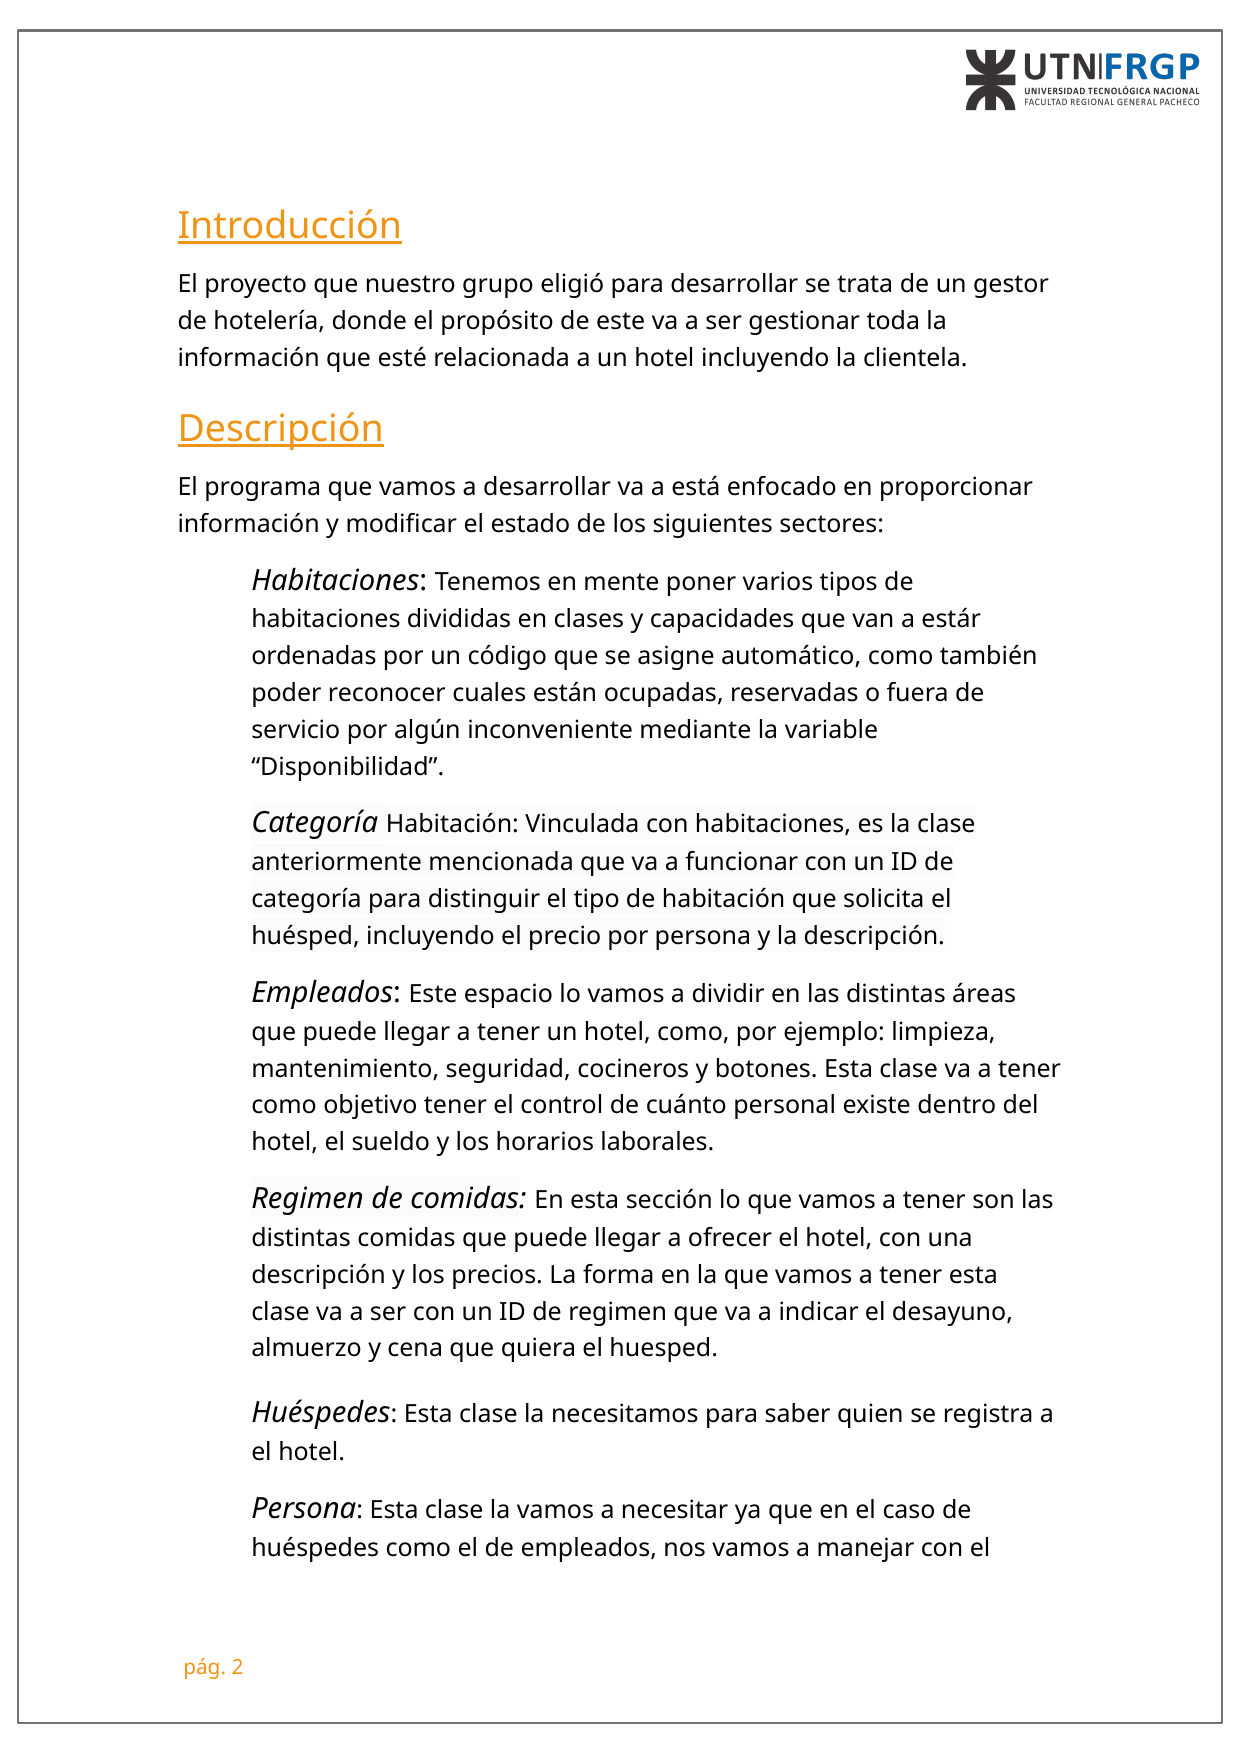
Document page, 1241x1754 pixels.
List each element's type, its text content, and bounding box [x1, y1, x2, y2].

text Regimen de comidas: En esta sección lo que vamos a tener son las distintas comidas que puede llegar a ofrecer el hotel, con una descripción y los precios. La forma en la que vamos a tener esta clase va a ser con un ID de regimen que va a indicar el desayuno, almuerzo y cena que quiera el huesped. [251, 1177, 1063, 1364]
text Empleados: Este espacio lo vamos a dividir en las distintas áreas que puede llegar a tener un hotel, como, por ejemplo: limpieza, mantenimiento, seguridad, cocineros y botones. Esta clase va a tener como objetivo tener el control de cuánto personal existe dentro del hotel, el sueldo y los horarios laborales. [251, 971, 1063, 1158]
text Introducción [177, 198, 1063, 249]
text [251, 1487, 1063, 1564]
picture [958, 42, 1202, 118]
text Habitaciones: Tenemos en mente poner varios tipos de habitaciones divididas en clases y capacidades que van a estár ordenadas por un código que se asigne automático, como también poder reconocer cuales están ocupadas, reservadas o fuera de servicio por algún inconveniente mediante la variable “Disponibilidad”. [251, 559, 1063, 782]
text Huéspedes: Esta clase la necesitamos para saber quien se registra a el hotel. [251, 1392, 1063, 1468]
text El programa que vamos a desarrollar va a está enfocado en proporcionar información y modificar el estado de los siguientes sectores: [177, 468, 1063, 539]
text El proyecto que nuestro grupo eligió para desarrollar se trata de un gestor de hotelería, donde el propósito de este va a ser gestionar toda la información que esté relacionada a un hotel incluyendo la clientela. [177, 266, 1063, 373]
text Descripción [177, 401, 1063, 452]
text Categoría Habitación: Vinculada con habitaciones, es la clase anteriormente mencionada que va a funcionar con un ID de categoría para distinguir el tipo de habitación que solicita el huésped, incluyendo el precio por persona y la descripción. [251, 802, 1063, 952]
